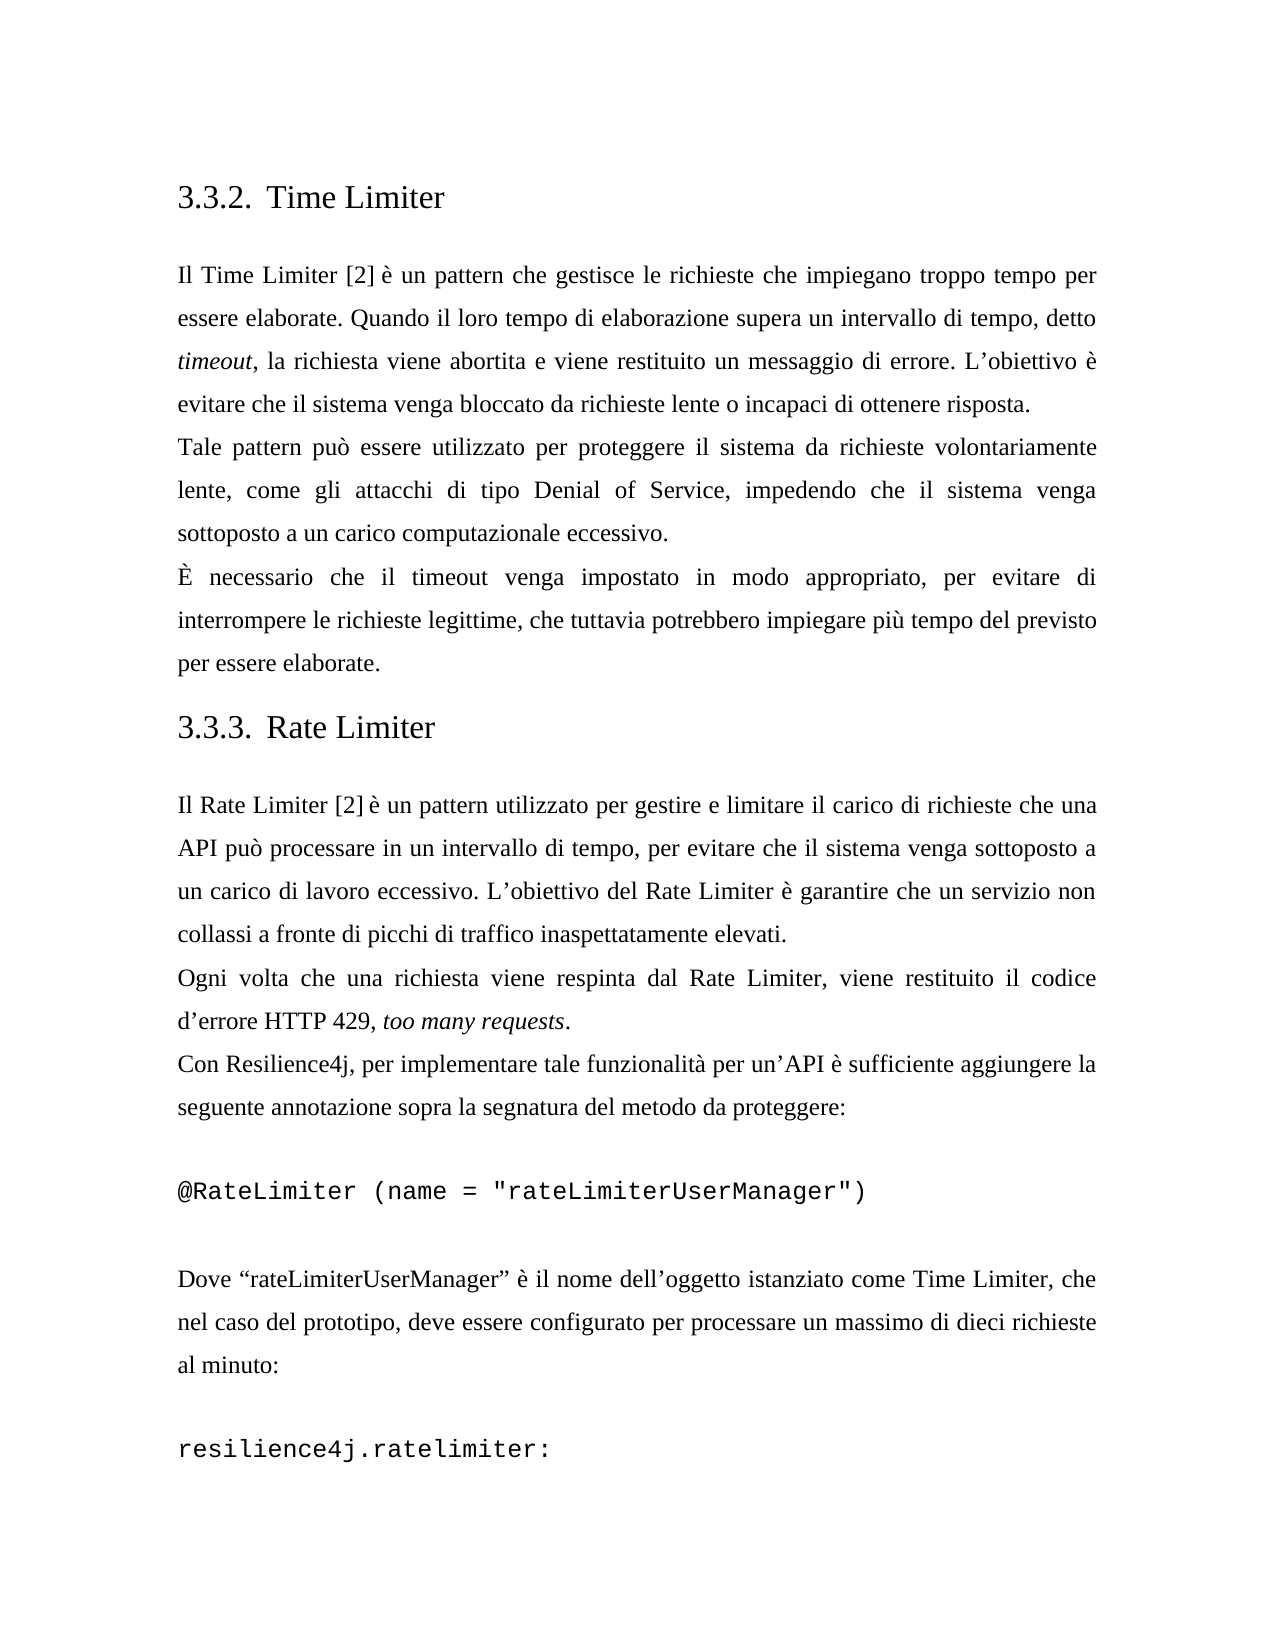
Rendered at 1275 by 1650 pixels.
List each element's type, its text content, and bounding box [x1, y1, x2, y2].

text Dove “rateLimiterUserManager” è il nome dell’oggetto istanziato come Time Limiter, che nel caso del prototipo, deve essere configurato per processare un massimo di dieci richieste al minuto: [177, 1264, 1098, 1379]
subtitle Time Limiter [177, 177, 1098, 216]
subtitle Rate Limiter [177, 708, 1098, 746]
text È necessario che il timeout venga impostato in modo appropriato, per evitare di interrompere le richieste legittime, che tuttavia potrebbero impiegare più tempo del previsto per essere elaborate. [177, 562, 1098, 677]
text Ogni volta che una richiesta viene respinta dal Rate Limiter, viene restituito il codice d’errore HTTP 429, too many requests. [177, 963, 1098, 1034]
text resilience4j.ratelimiter: [177, 1436, 1098, 1465]
text Il Rate Limiter [2] è un pattern utilizzato per gestire e limitare il carico di richieste che una API può processare in un intervallo di tempo, per evitare che il sistema venga sottoposto a un carico di lavoro eccessivo. L’obiettivo del Rate Limiter è garantire che un servizio non collassi a fronte di picchi di traffico inaspettatamente elevati. [177, 790, 1098, 948]
text Tale pattern può essere utilizzato per proteggere il sistema da richieste volontariamente lente, come gli attacchi di tipo Denial of Service, impedendo che il sistema venga sottoposto a un carico computazionale eccessivo. [177, 432, 1098, 547]
text Con Resilience4j, per implementare tale funzionalità per un’API è sufficiente aggiungere la seguente annotazione sopra la segnatura del metodo da proteggere: [177, 1049, 1098, 1121]
text Il Time Limiter [2] è un pattern che gestisce le richieste che impiegano troppo tempo per essere elaborate. Quando il loro tempo di elaborazione supera un intervallo di tempo, detto timeout, la richiesta viene abortita e viene restituito un messaggio di errore. L’obiettivo è evitare che il sistema venga bloccato da richieste lente o incapaci di ottenere risposta. [177, 260, 1098, 418]
text @RateLimiter (name = "rateLimiterUserManager") [177, 1178, 1098, 1207]
